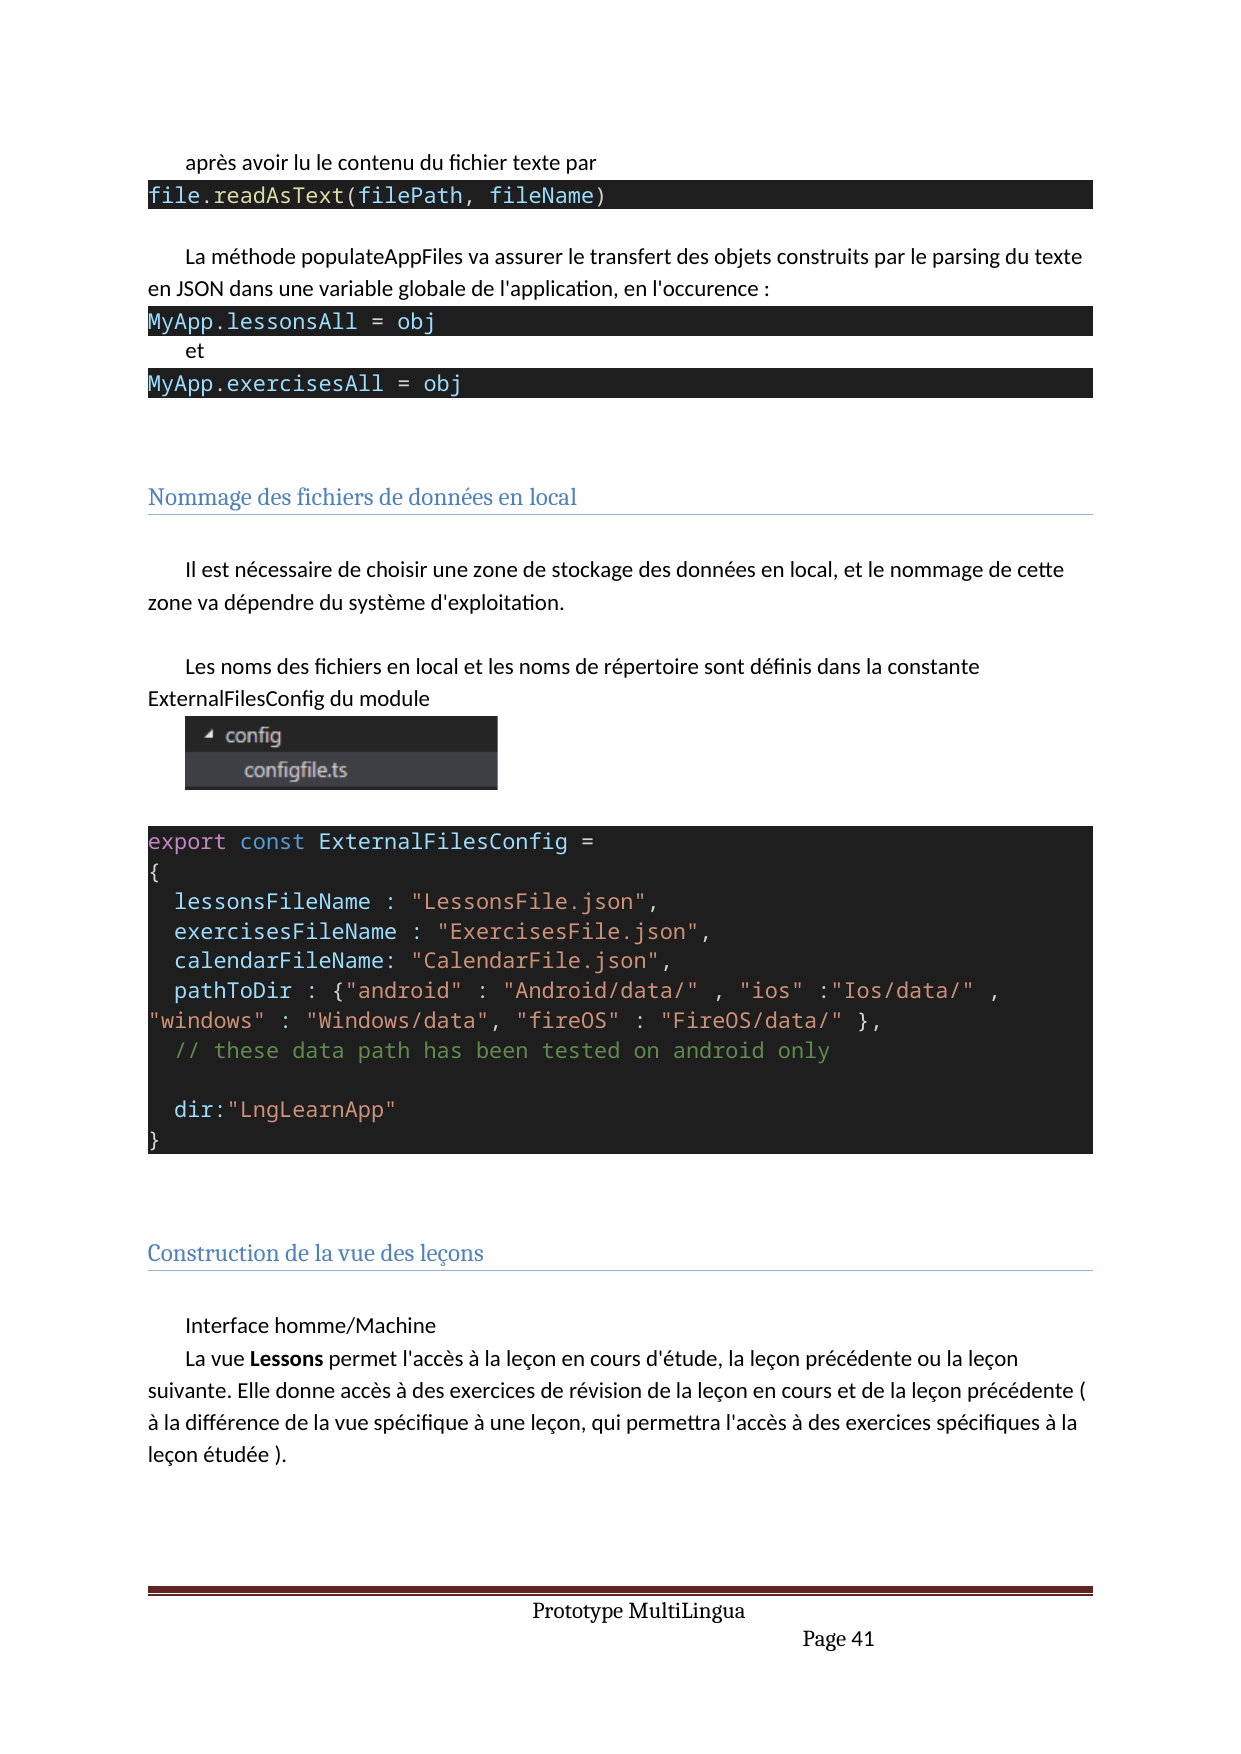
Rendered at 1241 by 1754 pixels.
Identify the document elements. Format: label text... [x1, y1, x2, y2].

text MyApp.lessonsAll = obj [148, 306, 1093, 336]
text export const ExternalFilesConfig = [148, 826, 1093, 856]
text MyApp.exercisesAll = obj [148, 368, 1093, 398]
picture [185, 716, 498, 790]
text { [148, 856, 1093, 886]
text calendarFileName: "CalendarFile.json", [148, 945, 1093, 975]
subtitle Construction de la vue des leçons [148, 1239, 1093, 1270]
text dir:"LngLearnApp" [148, 1094, 1093, 1124]
text file.readAsText(filePath, fileName) [148, 180, 1093, 209]
text et [148, 336, 1093, 364]
text // these data path has been tested on android only [148, 1035, 1093, 1064]
text Les noms des fichiers en local et les noms de répertoire sont définis dans la constante ExternalFilesConfig du module [148, 652, 1093, 712]
text exercisesFileName : "ExercisesFile.json", [148, 916, 1093, 945]
text La méthode populateAppFiles va assurer le transfert des objets construits par le parsing du texte en JSON dans une variable globale de l'application, en l'occurence : [148, 242, 1093, 302]
subtitle Nommage des fichiers de données en local [148, 483, 1093, 514]
text } [148, 1124, 1093, 1154]
text après avoir lu le contenu du fichier texte par [148, 148, 1093, 176]
text La vue Lessons permet l'accès à la leçon en cours d'étude, la leçon précédente ou la leçon suivante. Elle donne accès à des exercices de révision de la leçon en cours et de la leçon précédente ( à la différence de la vue spécifique à une leçon, qui permettra l'accès à des exercices spécifiques à la leçon étudée ). [148, 1344, 1093, 1468]
text pathToDir : {"android" : "Android/data/" , "ios" :"Ios/data/" , "windows" : "Windows/data", "fireOS" : "FireOS/data/" }, [148, 975, 1093, 1035]
text lessonsFileName : "LessonsFile.json", [148, 886, 1093, 916]
text Il est nécessaire de choisir une zone de stockage des données en local, et le nommage de cette zone va dépendre du système d'exploitation. [148, 556, 1093, 616]
text Interface homme/Machine [148, 1312, 1093, 1339]
